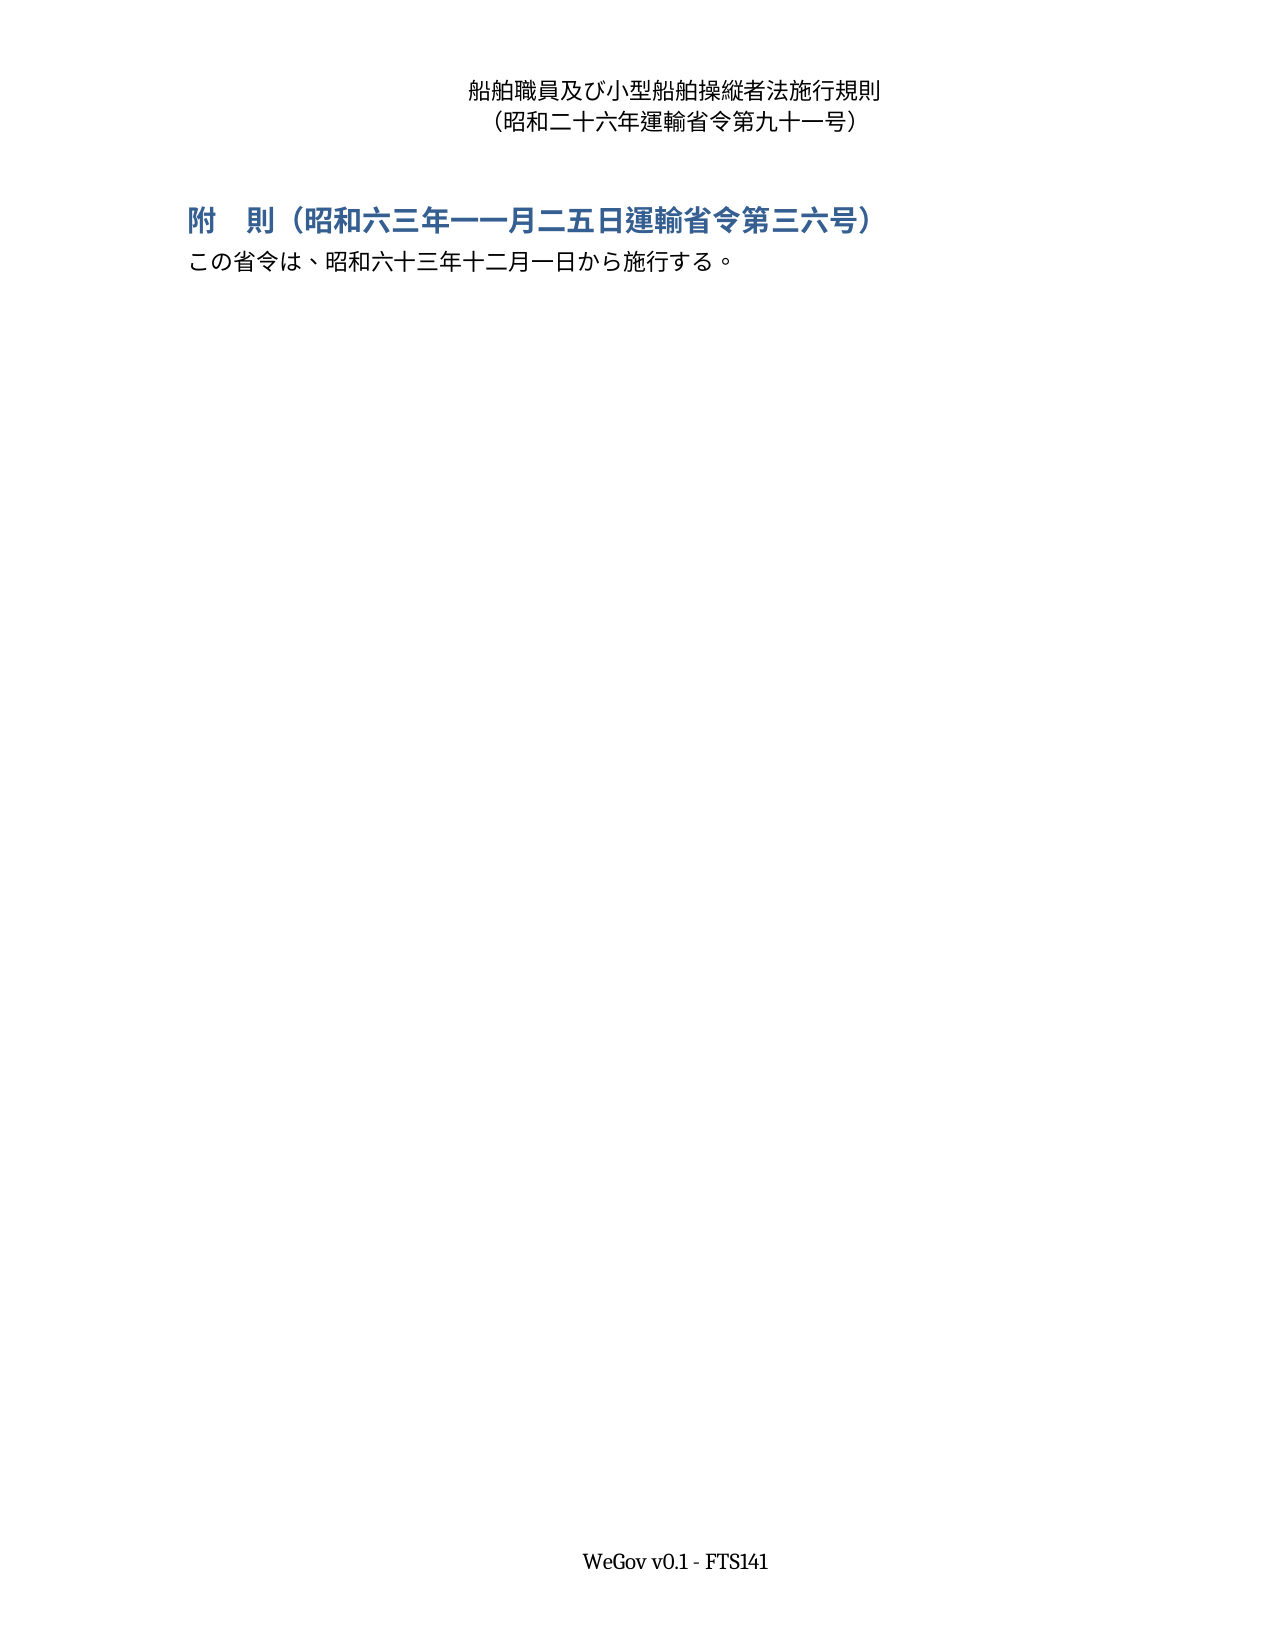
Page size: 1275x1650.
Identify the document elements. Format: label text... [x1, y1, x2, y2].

text この省令は、昭和六十三年十二月一日から施行する。 [187, 246, 1087, 277]
subtitle 附 則（昭和六三年一一月二五日運輸省令第三六号） [187, 200, 1087, 240]
